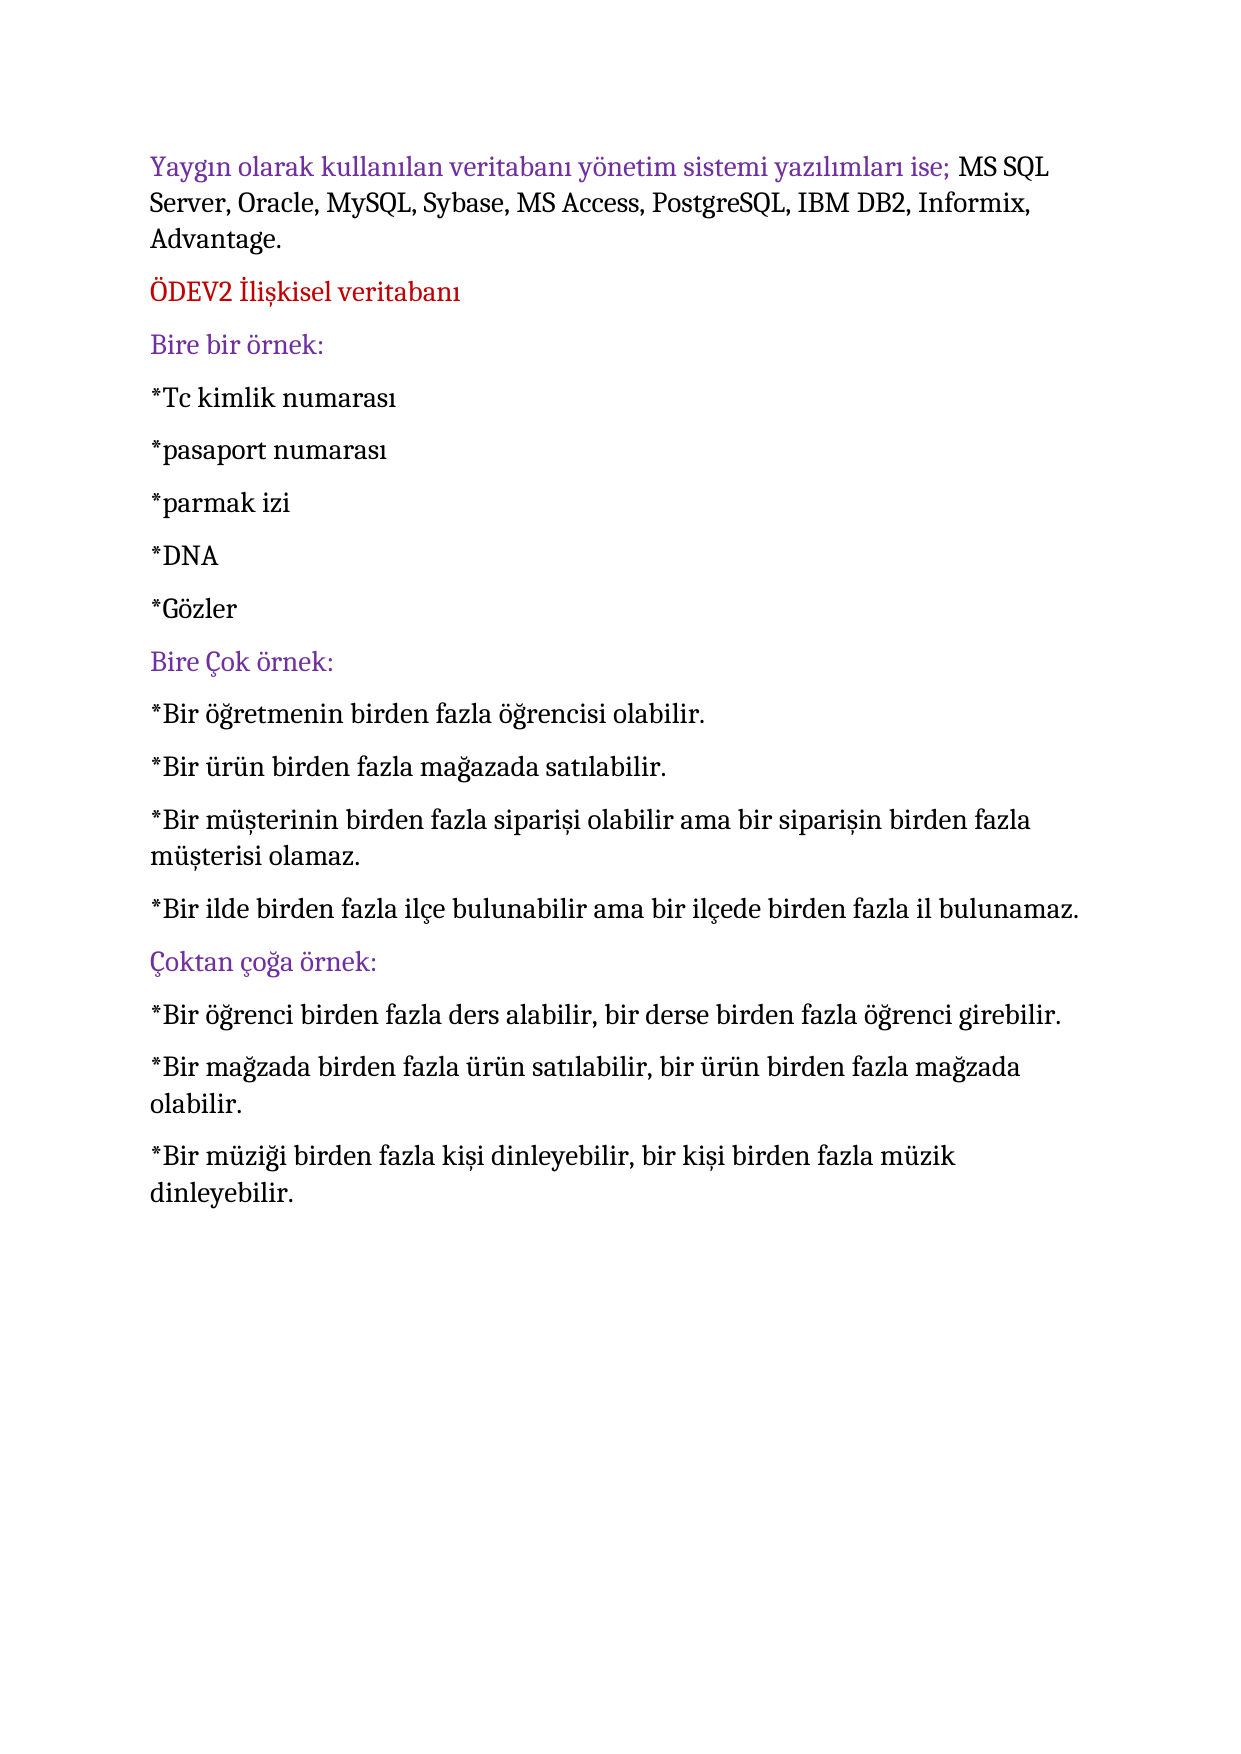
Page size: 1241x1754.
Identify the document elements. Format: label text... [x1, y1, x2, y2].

text *Bir mağzada birden fazla ürün satılabilir, bir ürün birden fazla mağzada olabilir. [150, 1051, 1090, 1120]
text Yaygın olarak kullanılan veritabanı yönetim sistemi yazılımları ise; MS SQL Server, Oracle, MySQL, Sybase, MS Access, PostgreSQL, IBM DB2, Informix, Advantage. [150, 150, 1090, 256]
text *Tc kimlik numarası [150, 381, 1090, 414]
text *Bir öğretmenin birden fazla öğrencisi olabilir. [150, 698, 1090, 731]
text *Bir müşterinin birden fazla siparişi olabilir ama bir siparişin birden fazla müşterisi olamaz. [150, 803, 1090, 873]
text *Gözler [150, 592, 1090, 626]
text *Bir ürün birden fazla mağazada satılabilir. [150, 750, 1090, 784]
text *parmak izi [150, 486, 1090, 520]
text Bire bir örnek: [150, 328, 1090, 361]
text *Bir müziği birden fazla kişi dinleyebilir, bir kişi birden fazla müzik dinleyebilir. [150, 1139, 1090, 1209]
text ÖDEV2 İlişkisel veritabanı [150, 275, 1090, 309]
text *DNA [150, 539, 1090, 573]
text Bire Çok örnek: [150, 645, 1090, 678]
text Çoktan çoğa örnek: [150, 945, 1090, 978]
text *Bir ilde birden fazla ilçe bulunabilir ama bir ilçede birden fazla il bulunamaz. [150, 892, 1090, 926]
text *pasaport numarası [150, 433, 1090, 467]
text *Bir öğrenci birden fazla ders alabilir, bir derse birden fazla öğrenci girebilir. [150, 998, 1090, 1031]
